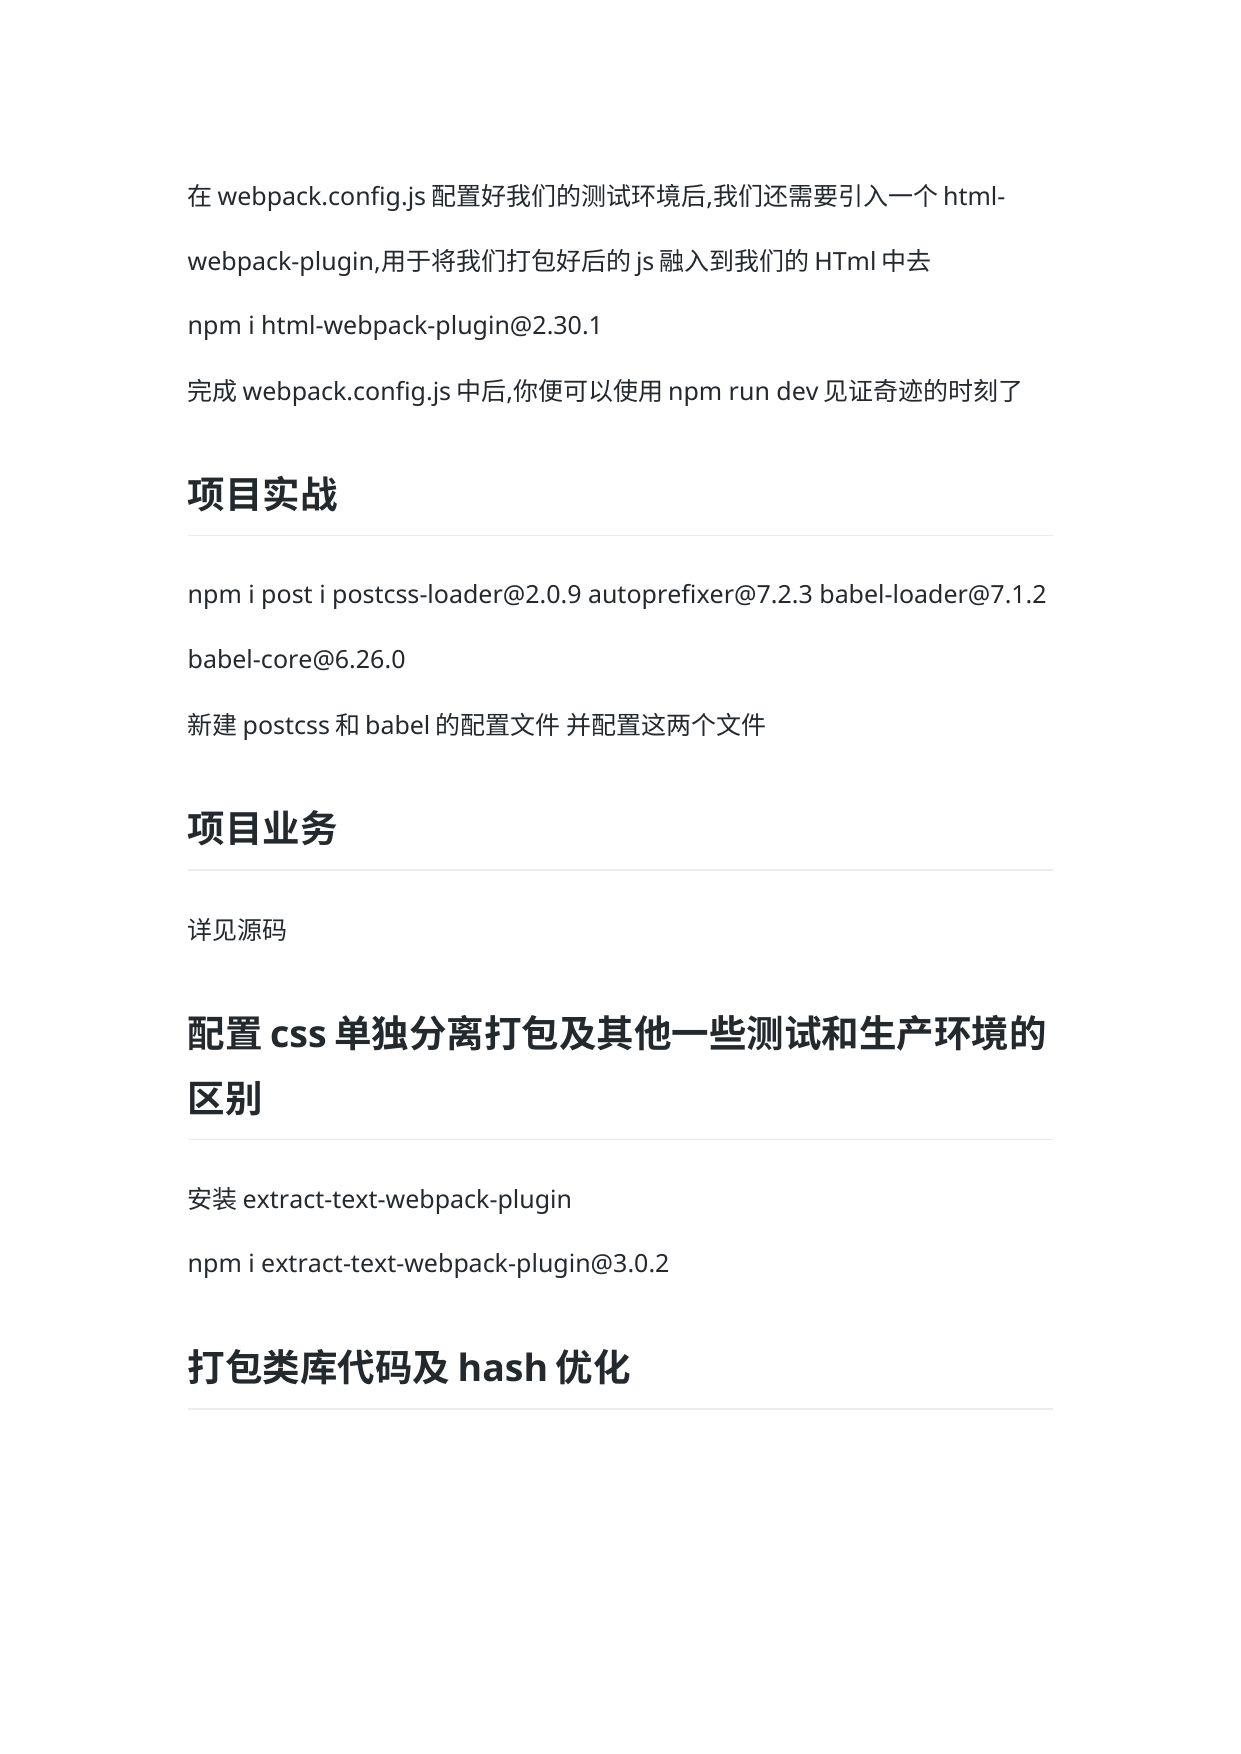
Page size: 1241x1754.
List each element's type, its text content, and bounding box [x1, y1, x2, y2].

text 打包类库代码及hash优化 [187, 1333, 1053, 1410]
text 配置css单独分离打包及其他一些测试和生产环境的区别 [187, 998, 1053, 1140]
text 项目业务 [187, 794, 1053, 871]
text 在webpack.config.js配置好我们的测试环境后,我们还需要引入一个html-webpack-plugin,用于将我们打包好后的js融入到我们的HTml中去 npm i html-webpack-plugin@2.30.1 完成webpack.config.js中后,你便可以使用npm run dev见证奇迹的时刻了 [187, 162, 1053, 422]
text npm i post i postcss-loader@2.0.9 autoprefixer@7.2.3 babel-loader@7.1.2 babel-core@6.26.0 新建postcss和babel的配置文件 并配置这两个文件 [187, 561, 1053, 756]
text 安装extract-text-webpack-plugin npm i extract-text-webpack-plugin@3.0.2 [187, 1165, 1053, 1295]
text 详见源码 [187, 896, 1053, 961]
text 项目实战 [187, 459, 1053, 536]
